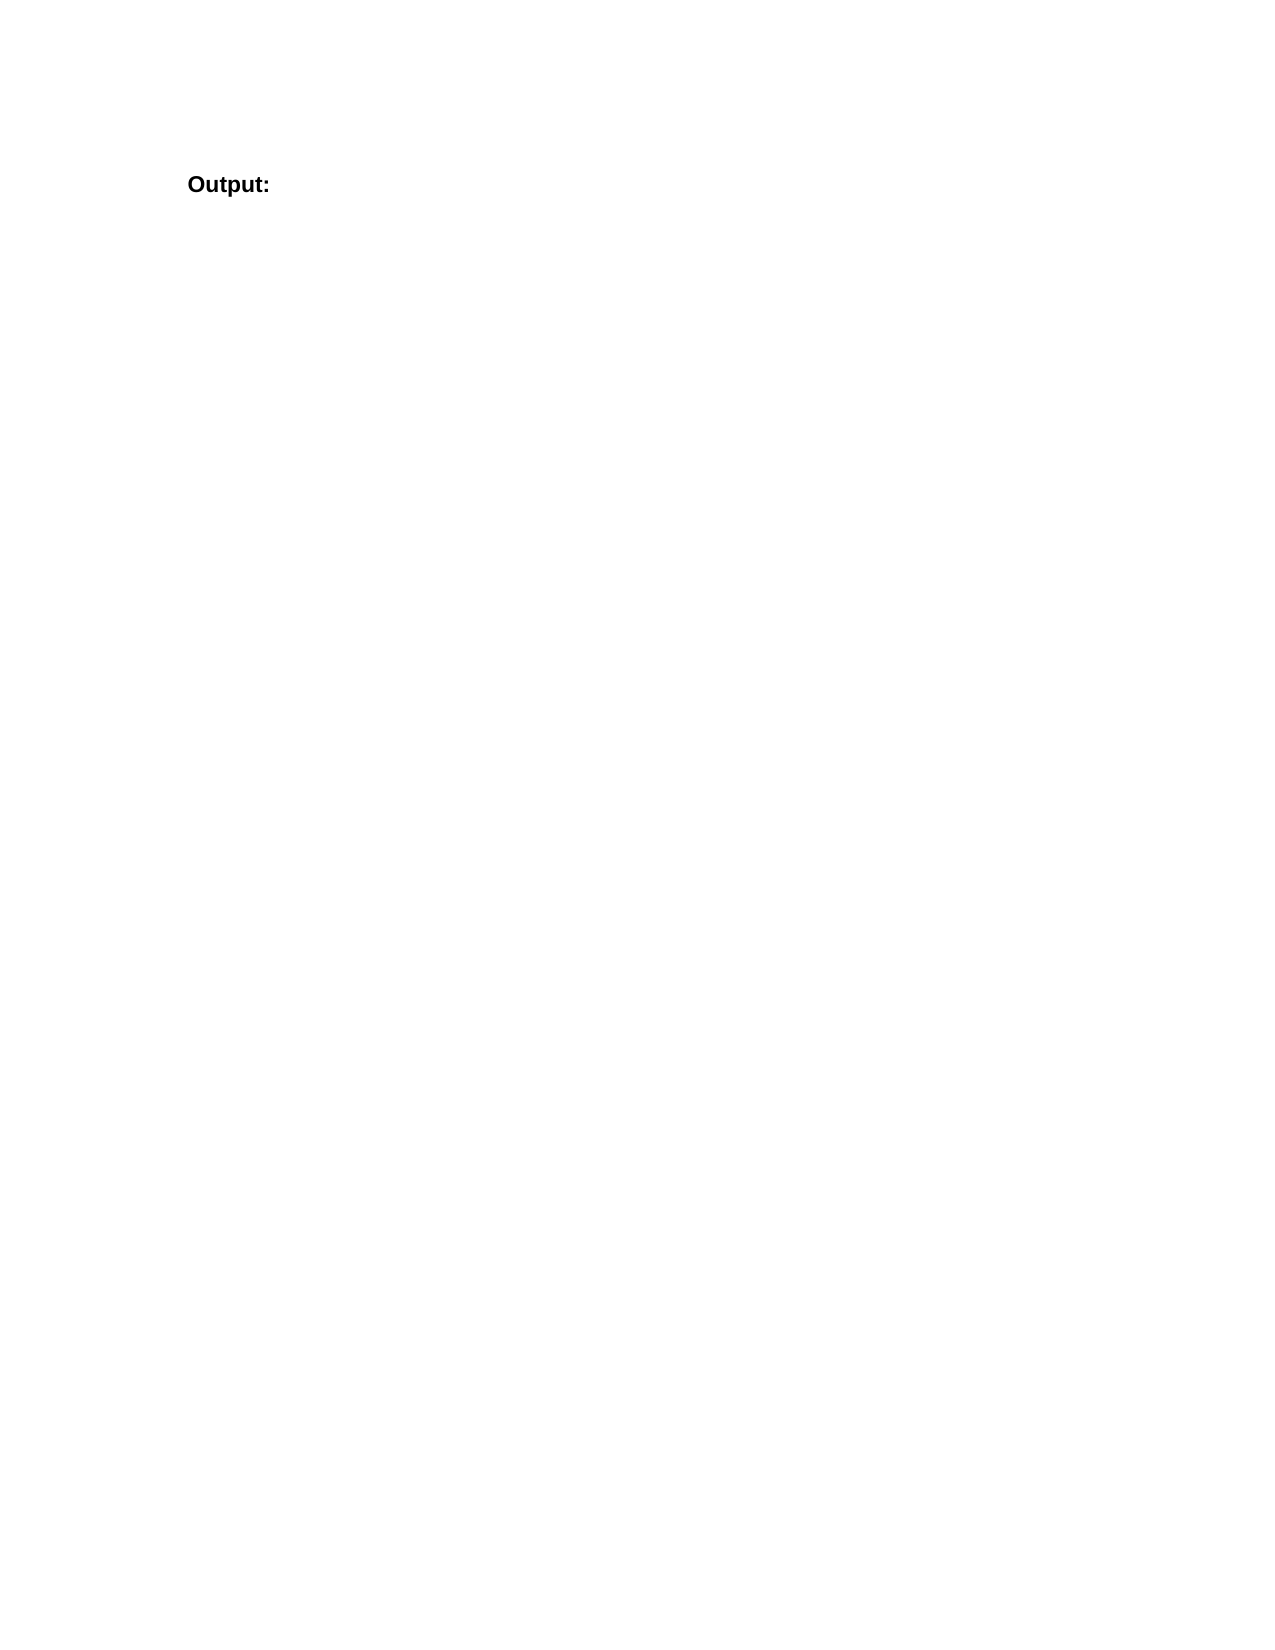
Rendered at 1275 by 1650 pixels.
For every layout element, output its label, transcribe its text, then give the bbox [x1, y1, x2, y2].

subtitle Output: [187, 171, 1142, 198]
